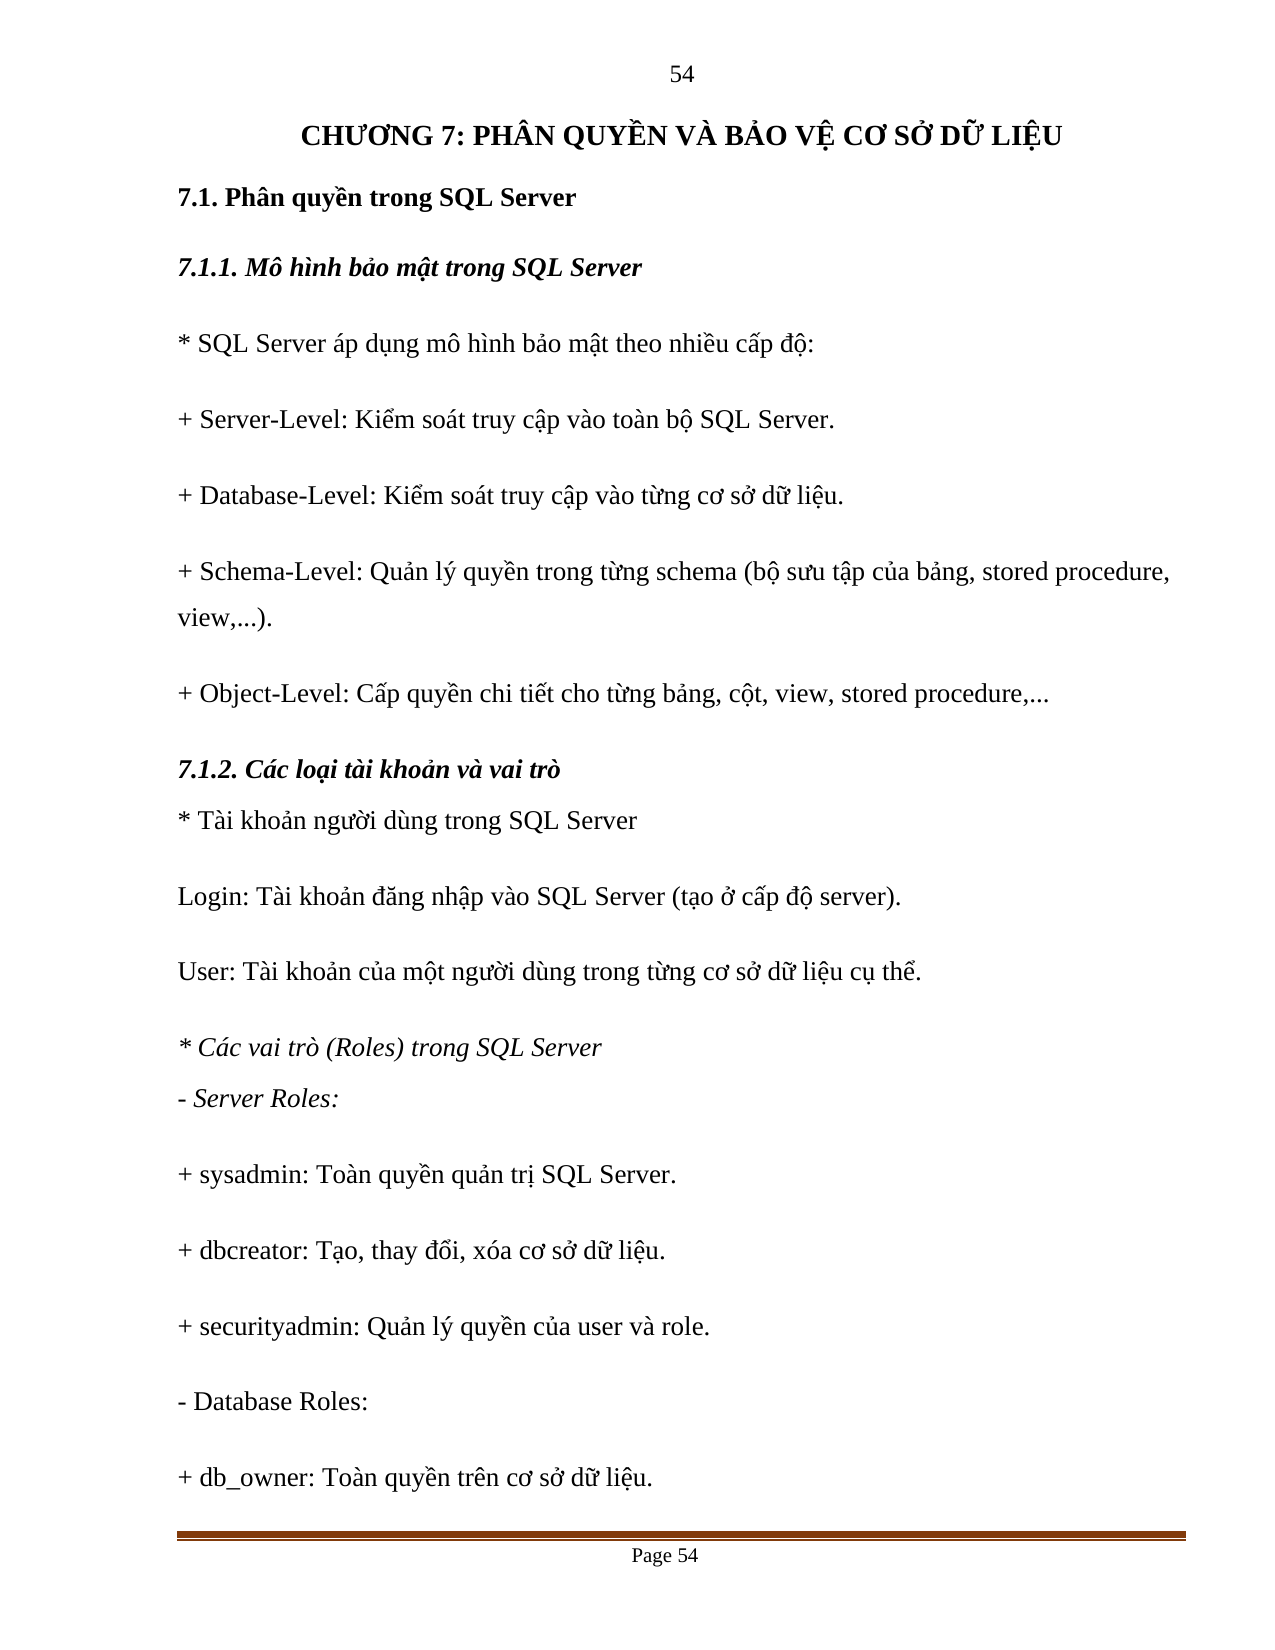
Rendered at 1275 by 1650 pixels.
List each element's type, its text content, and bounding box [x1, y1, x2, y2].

subtitle 7.1.1. Mô hình bảo mật trong SQL Server [177, 251, 1186, 282]
list Login: Tài khoản đăng nhập vào SQL Server (tạo ở cấp độ server). [177, 880, 1186, 911]
subtitle 7.1. Phân quyền trong SQL Server [177, 181, 1186, 212]
text CHƯƠNG 7: PHÂN QUYỀN VÀ BẢO VỆ CƠ SỞ DỮ LIỆU [177, 118, 1186, 152]
subtitle * Các vai trò (Roles) trong SQL Server [177, 1031, 1186, 1062]
list + Server-Level: Kiểm soát truy cập vào toàn bộ SQL Server. [177, 403, 1186, 434]
text * SQL Server áp dụng mô hình bảo mật theo nhiều cấp độ: [177, 327, 1186, 358]
list + Database-Level: Kiểm soát truy cập vào từng cơ sở dữ liệu. [177, 479, 1186, 510]
list + sysadmin: Toàn quyền quản trị SQL Server. [177, 1158, 1186, 1189]
list + db_owner: Toàn quyền trên cơ sở dữ liệu. [177, 1461, 1186, 1492]
subtitle 7.1.2. Các loại tài khoản và vai trò [177, 753, 1186, 784]
list User: Tài khoản của một người dùng trong từng cơ sở dữ liệu cụ thể. [177, 956, 1186, 987]
subtitle - Server Roles: [177, 1082, 1186, 1113]
text - Database Roles: [177, 1386, 1186, 1417]
subtitle * Tài khoản người dùng trong SQL Server [177, 804, 1186, 835]
list + dbcreator: Tạo, thay đổi, xóa cơ sở dữ liệu. [177, 1234, 1186, 1265]
list + securityadmin: Quản lý quyền của user và role. [177, 1310, 1186, 1341]
list + Object-Level: Cấp quyền chi tiết cho từng bảng, cột, view, stored procedure,... [177, 677, 1186, 708]
list + Schema-Level: Quản lý quyền trong từng schema (bộ sưu tập của bảng, stored procedure, view,...). [177, 555, 1186, 632]
